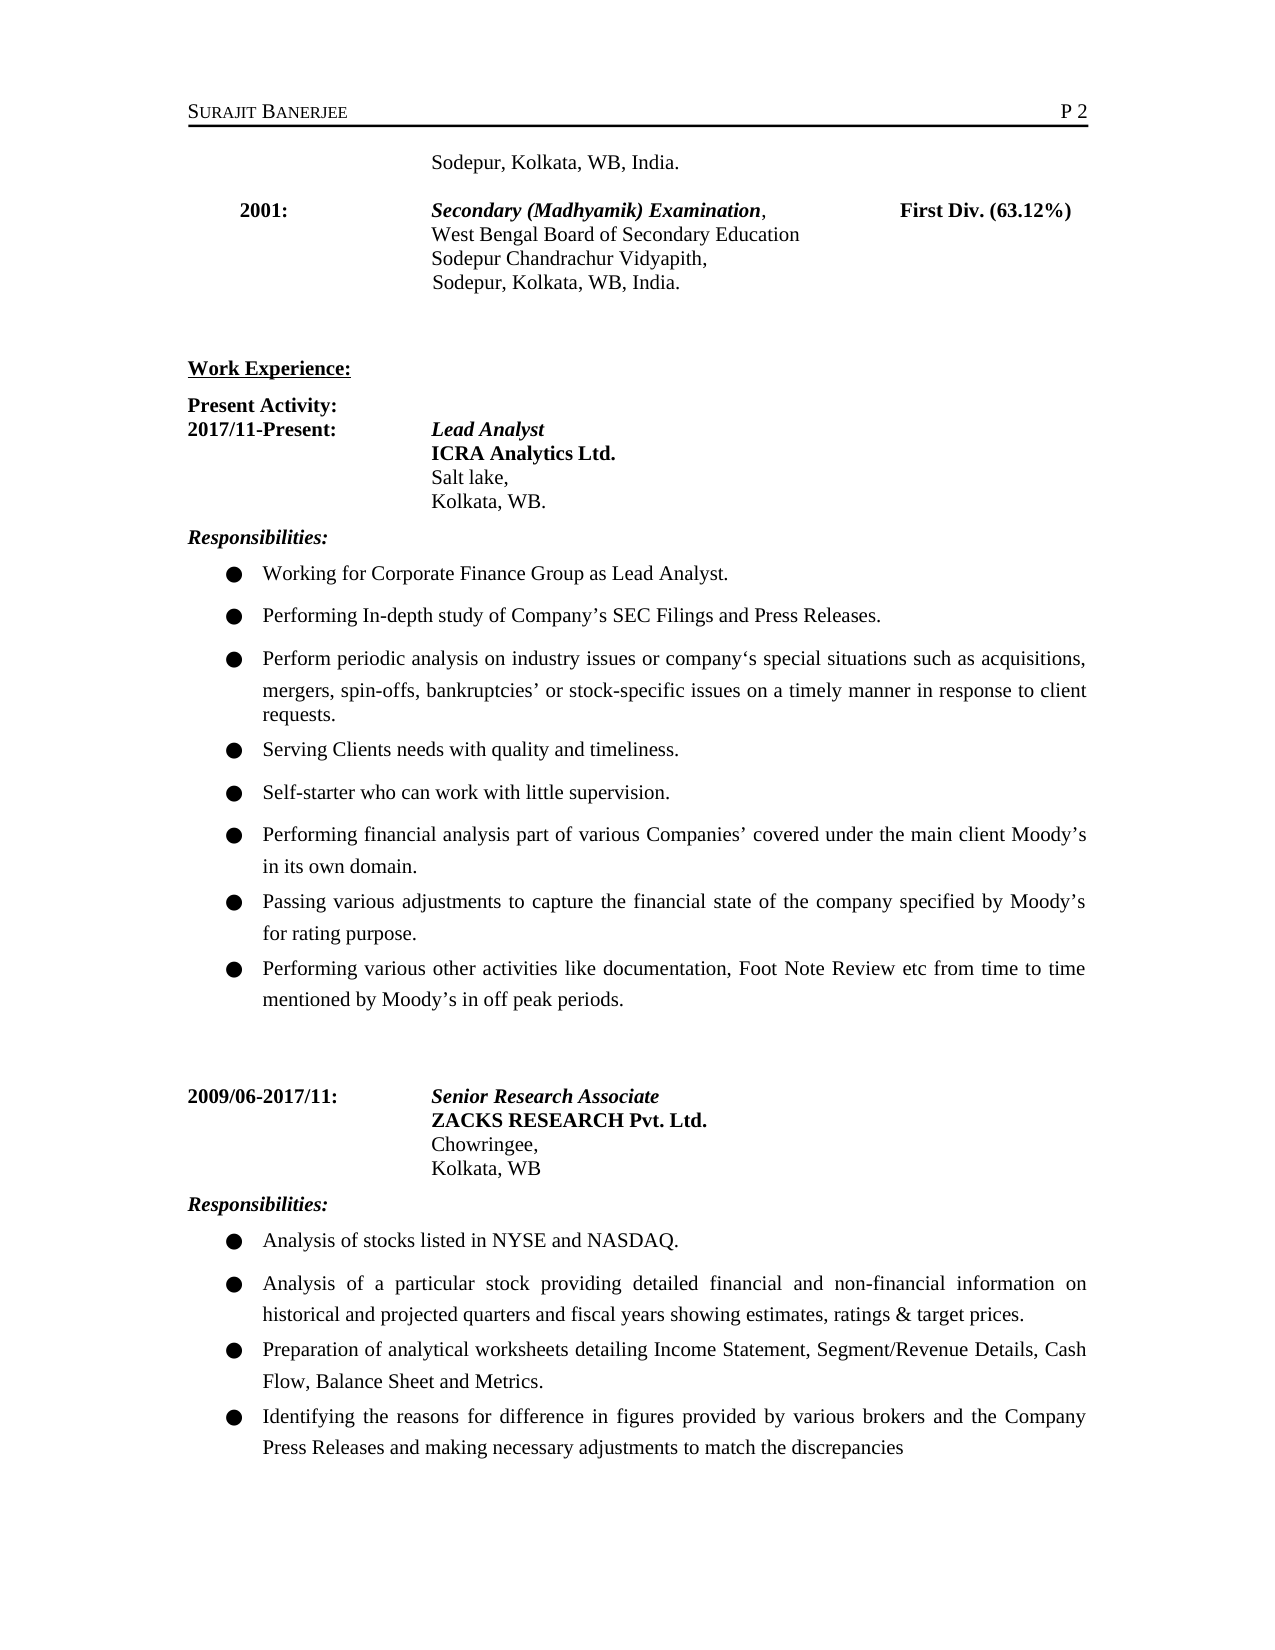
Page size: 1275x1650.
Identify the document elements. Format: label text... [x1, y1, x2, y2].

list Passing various adjustments to capture the financial state of the company specified by Moody’s for rating purpose. [225, 878, 1087, 944]
list Perform periodic analysis on industry issues or company‘s special situations such as acquisitions, mergers, spin-offs, bankruptcies’ or stock-specific issues on a timely manner in response to client requests. [225, 635, 1087, 726]
text Kolkata, WB [187, 1156, 1087, 1180]
text ZACKS RESEARCH Pvt. Ltd. [187, 1108, 1087, 1132]
text Salt lake, [187, 465, 1087, 489]
list Performing various other activities like documentation, Foot Note Review etc from time to time mentioned by Moody’s in off peak periods. [225, 944, 1087, 1011]
text Responsibilities: [187, 1192, 1087, 1216]
text Chowringee, [187, 1132, 1087, 1156]
text ICRA Analytics Ltd. [187, 441, 1087, 465]
list Identifying the reasons for difference in figures provided by various brokers and the Company Press Releases and making necessary adjustments to match the discrepancies [225, 1393, 1087, 1459]
list Performing In-depth study of Company’s SEC Filings and Press Releases. [225, 592, 1087, 635]
list Working for Corporate Finance Group as Lead Analyst. [225, 549, 1087, 592]
text Sodepur, Kolkata, WB, India. [187, 270, 1087, 294]
text 2009/06-2017/11: Senior Research Associate [187, 1083, 1087, 1108]
text Work Experience: [187, 356, 1087, 380]
text Responsibilities: [187, 525, 1087, 549]
text Kolkata, WB. [187, 489, 1087, 513]
text Present Activity: [187, 392, 1087, 417]
list Serving Clients needs with quality and timeliness. [225, 726, 1087, 768]
text West Bengal Board of Secondary Education [187, 222, 1087, 246]
list Performing financial analysis part of various Companies’ covered under the main client Moody’s in its own domain. [225, 811, 1087, 878]
list Analysis of stocks listed in NYSE and NASDAQ. [225, 1216, 1087, 1259]
text 2001: Secondary (Madhyamik) Examination, First Div. (63.12%) [187, 198, 1087, 222]
text 2017/11-Present: Lead Analyst [187, 417, 1087, 441]
list Analysis of a particular stock providing detailed financial and non-financial information on historical and projected quarters and fiscal years showing estimates, ratings & target prices. [225, 1259, 1087, 1326]
text Sodepur, Kolkata, WB, India. [187, 150, 1087, 174]
text Sodepur Chandrachur Vidyapith, [187, 246, 1087, 270]
list Self-starter who can work with little supervision. [225, 768, 1087, 811]
list Preparation of analytical worksheets detailing Income Statement, Segment/Revenue Details, Cash Flow, Balance Sheet and Metrics. [225, 1326, 1087, 1393]
